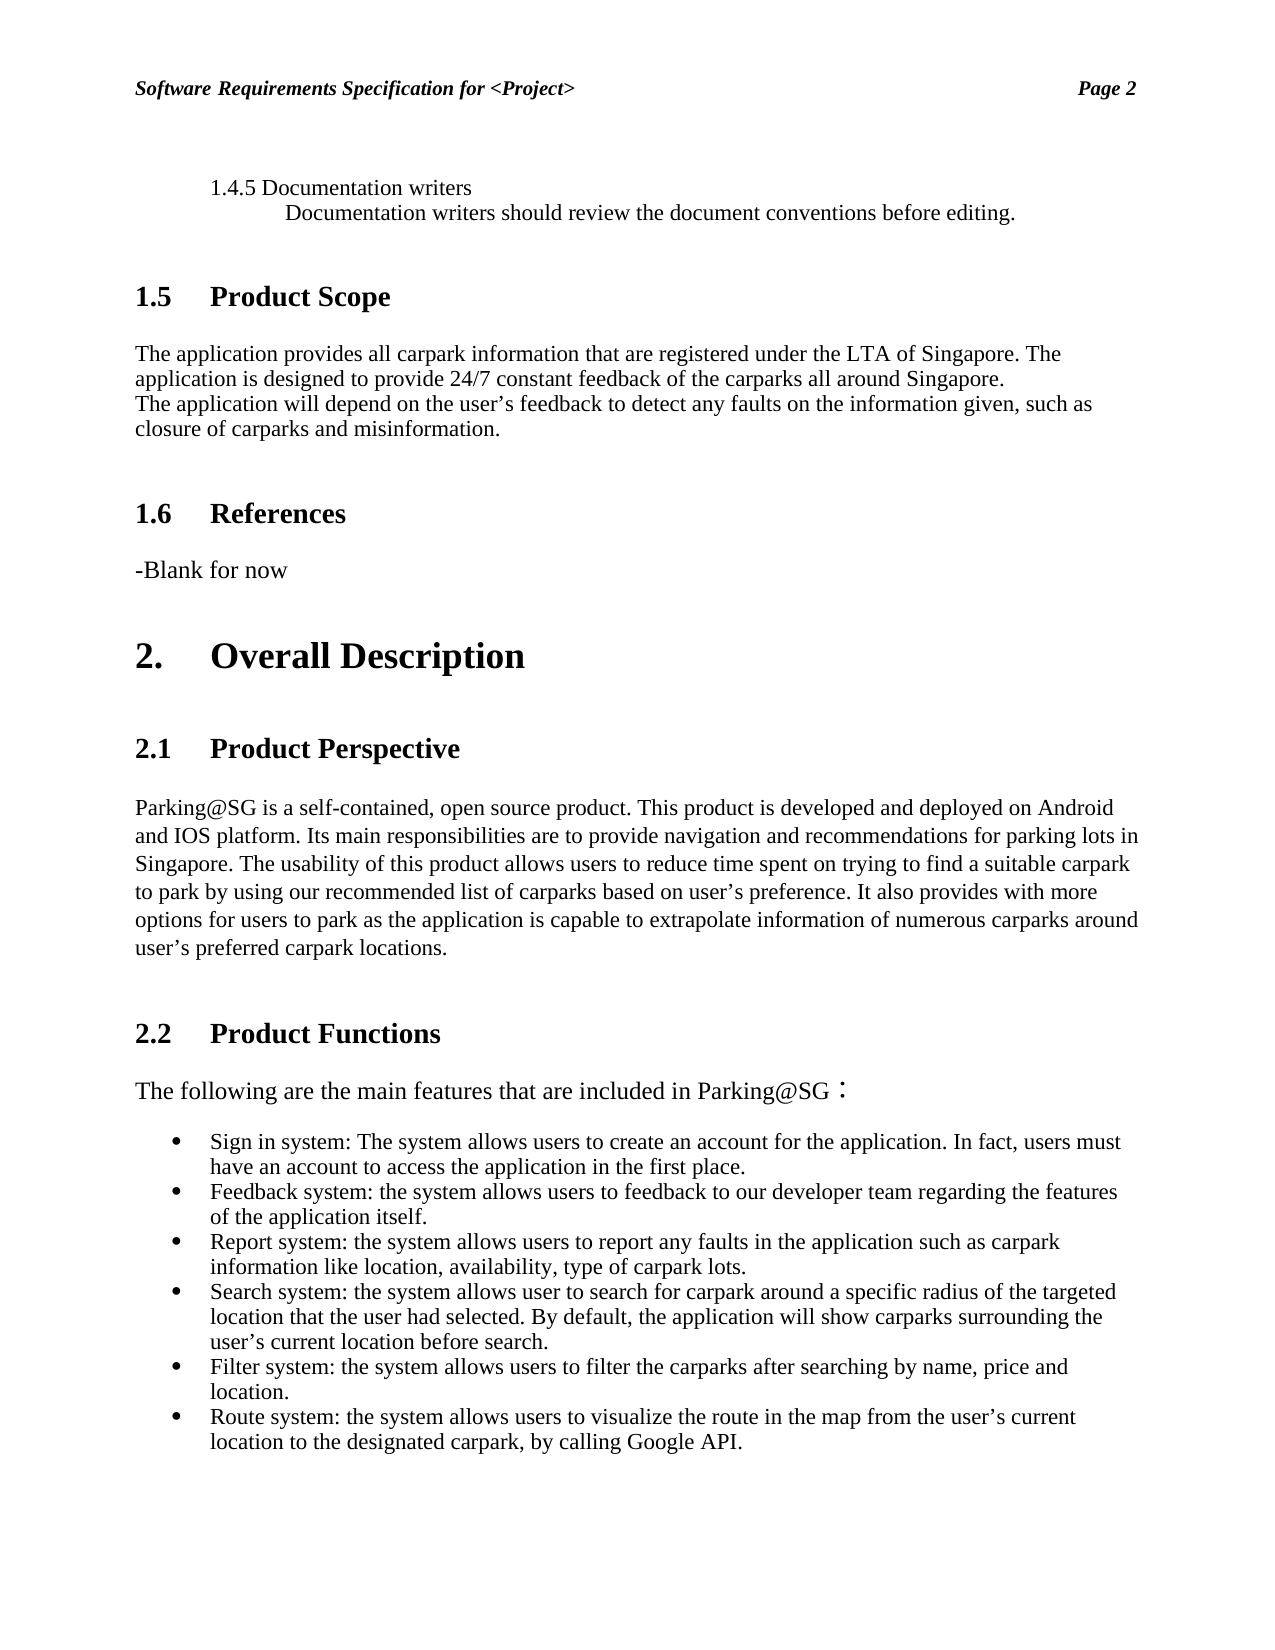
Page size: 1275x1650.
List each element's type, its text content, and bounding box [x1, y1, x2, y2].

subtitle Product Perspective [135, 731, 1140, 764]
text -Blank for now [135, 559, 1140, 584]
text 1.4.5 Documentation writers [135, 175, 1140, 200]
subtitle References [135, 496, 1140, 529]
subtitle Overall Description [135, 634, 1140, 677]
text The application will depend on the user’s feedback to detect any faults on the information given, such as closure of carparks and misinformation. [135, 392, 1140, 442]
text Documentation writers should review the document conventions before editing. [135, 200, 1140, 225]
list Feedback system: the system allows users to feedback to our developer team regarding the features of the application itself. [172, 1179, 1140, 1229]
text Parking@SG is a self-contained, open source product. This product is developed and deployed on Android and IOS platform. Its main responsibilities are to provide navigation and recommendations for parking lots in Singapore. The usability of this product allows users to reduce time spent on trying to find a suitable carpark to park by using our recommended list of carparks based on user’s preference. It also provides with more options for users to park as the application is capable to extrapolate information of numerous carparks around user’s preferred carpark locations. [135, 794, 1140, 961]
list Route system: the system allows users to visualize the route in the map from the user’s current location to the designated carpark, by calling Google API. [172, 1404, 1140, 1454]
list Search system: the system allows user to search for carpark around a specific radius of the targeted location that the user had selected. By default, the application will show carparks surrounding the user’s current location before search. [172, 1279, 1140, 1354]
list Filter system: the system allows users to filter the carparks after searching by name, price and location. [172, 1354, 1140, 1404]
subtitle Product Scope [135, 279, 1140, 313]
text The application provides all carpark information that are registered under the LTA of Singapore. The application is designed to provide 24/7 constant feedback of the carparks all around Singapore. [135, 342, 1140, 392]
list Sign in system: The system allows users to create an account for the application. In fact, users must have an account to access the application in the first place. [172, 1129, 1140, 1179]
subtitle Product Functions [135, 1017, 1140, 1050]
text The following are the main features that are included in Parking@SG： [135, 1079, 1140, 1129]
list Report system: the system allows users to report any faults in the application such as carpark information like location, availability, type of carpark lots. [172, 1229, 1140, 1279]
